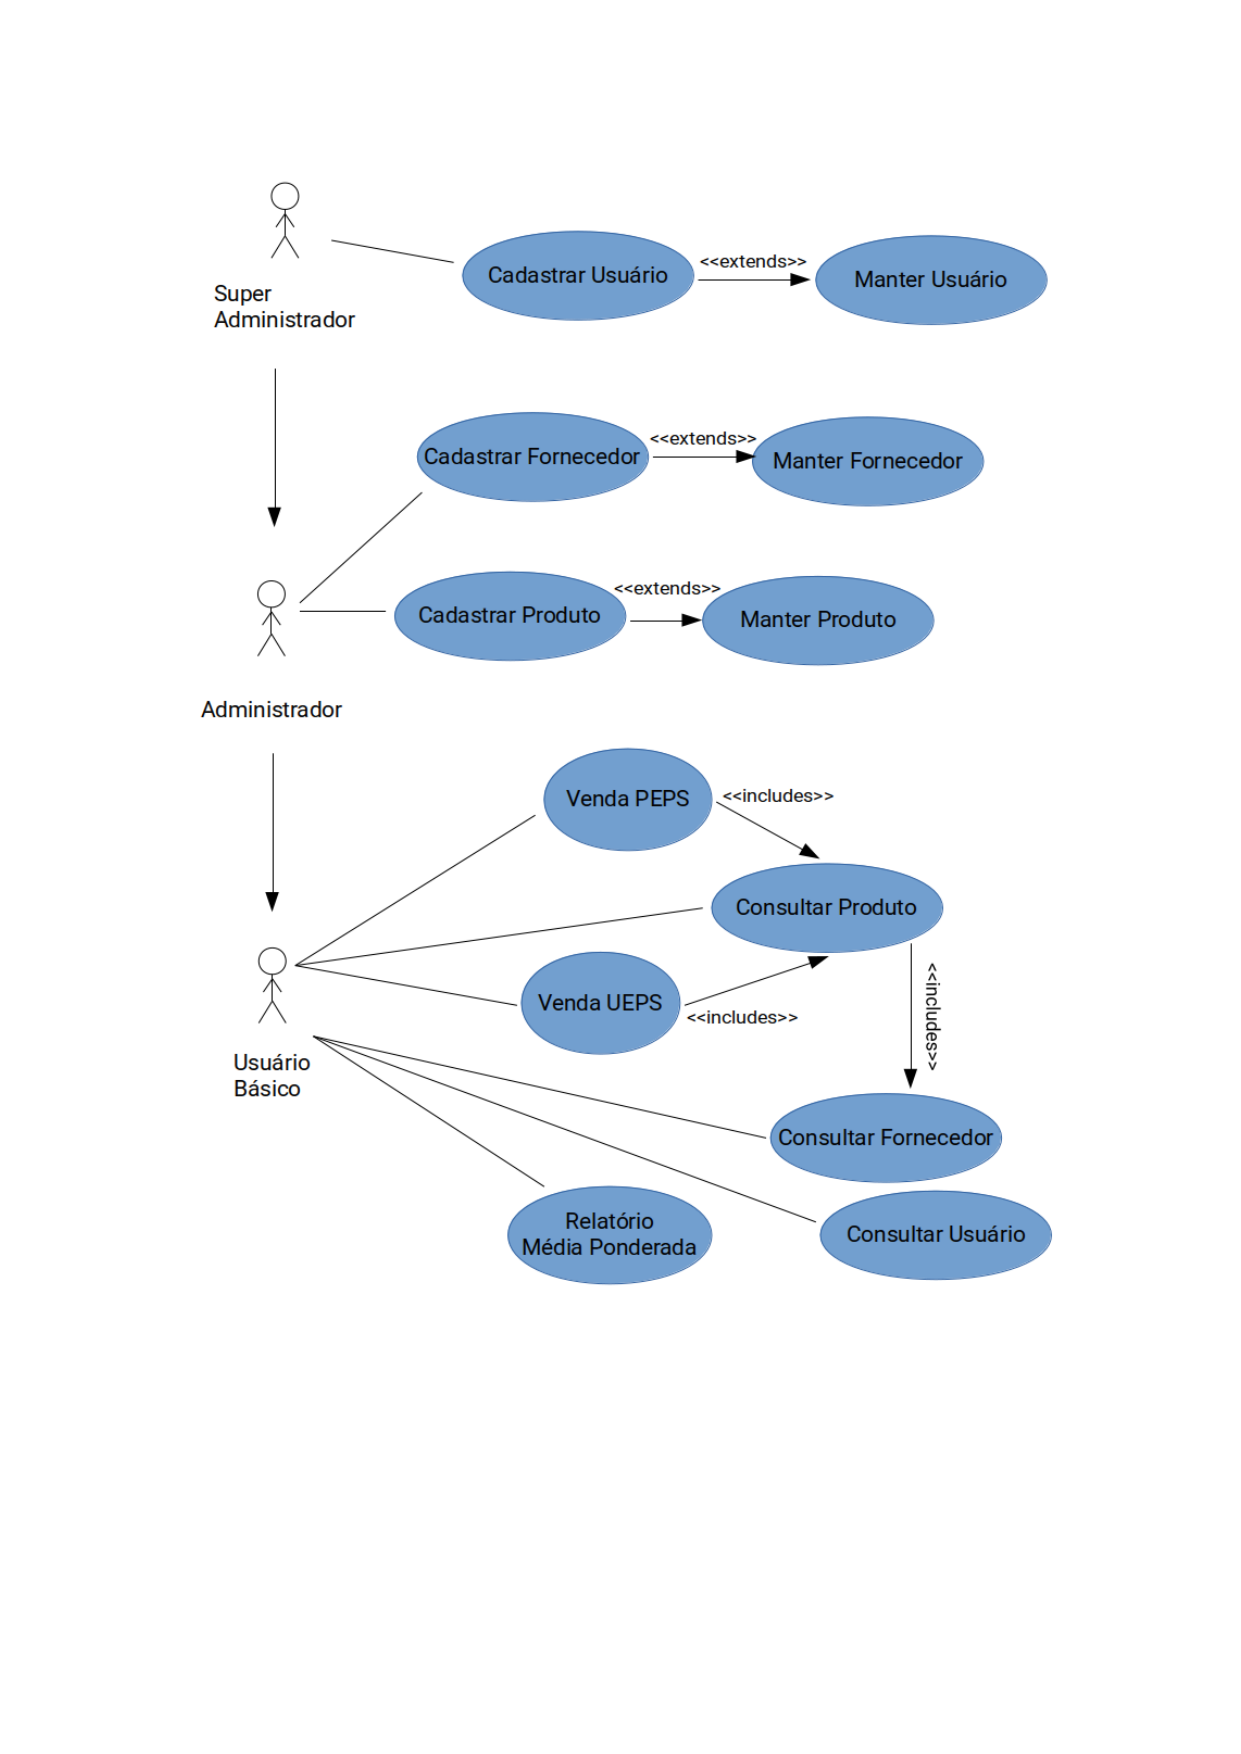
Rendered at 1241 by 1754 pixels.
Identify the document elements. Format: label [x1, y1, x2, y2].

picture [177, 147, 1063, 1294]
